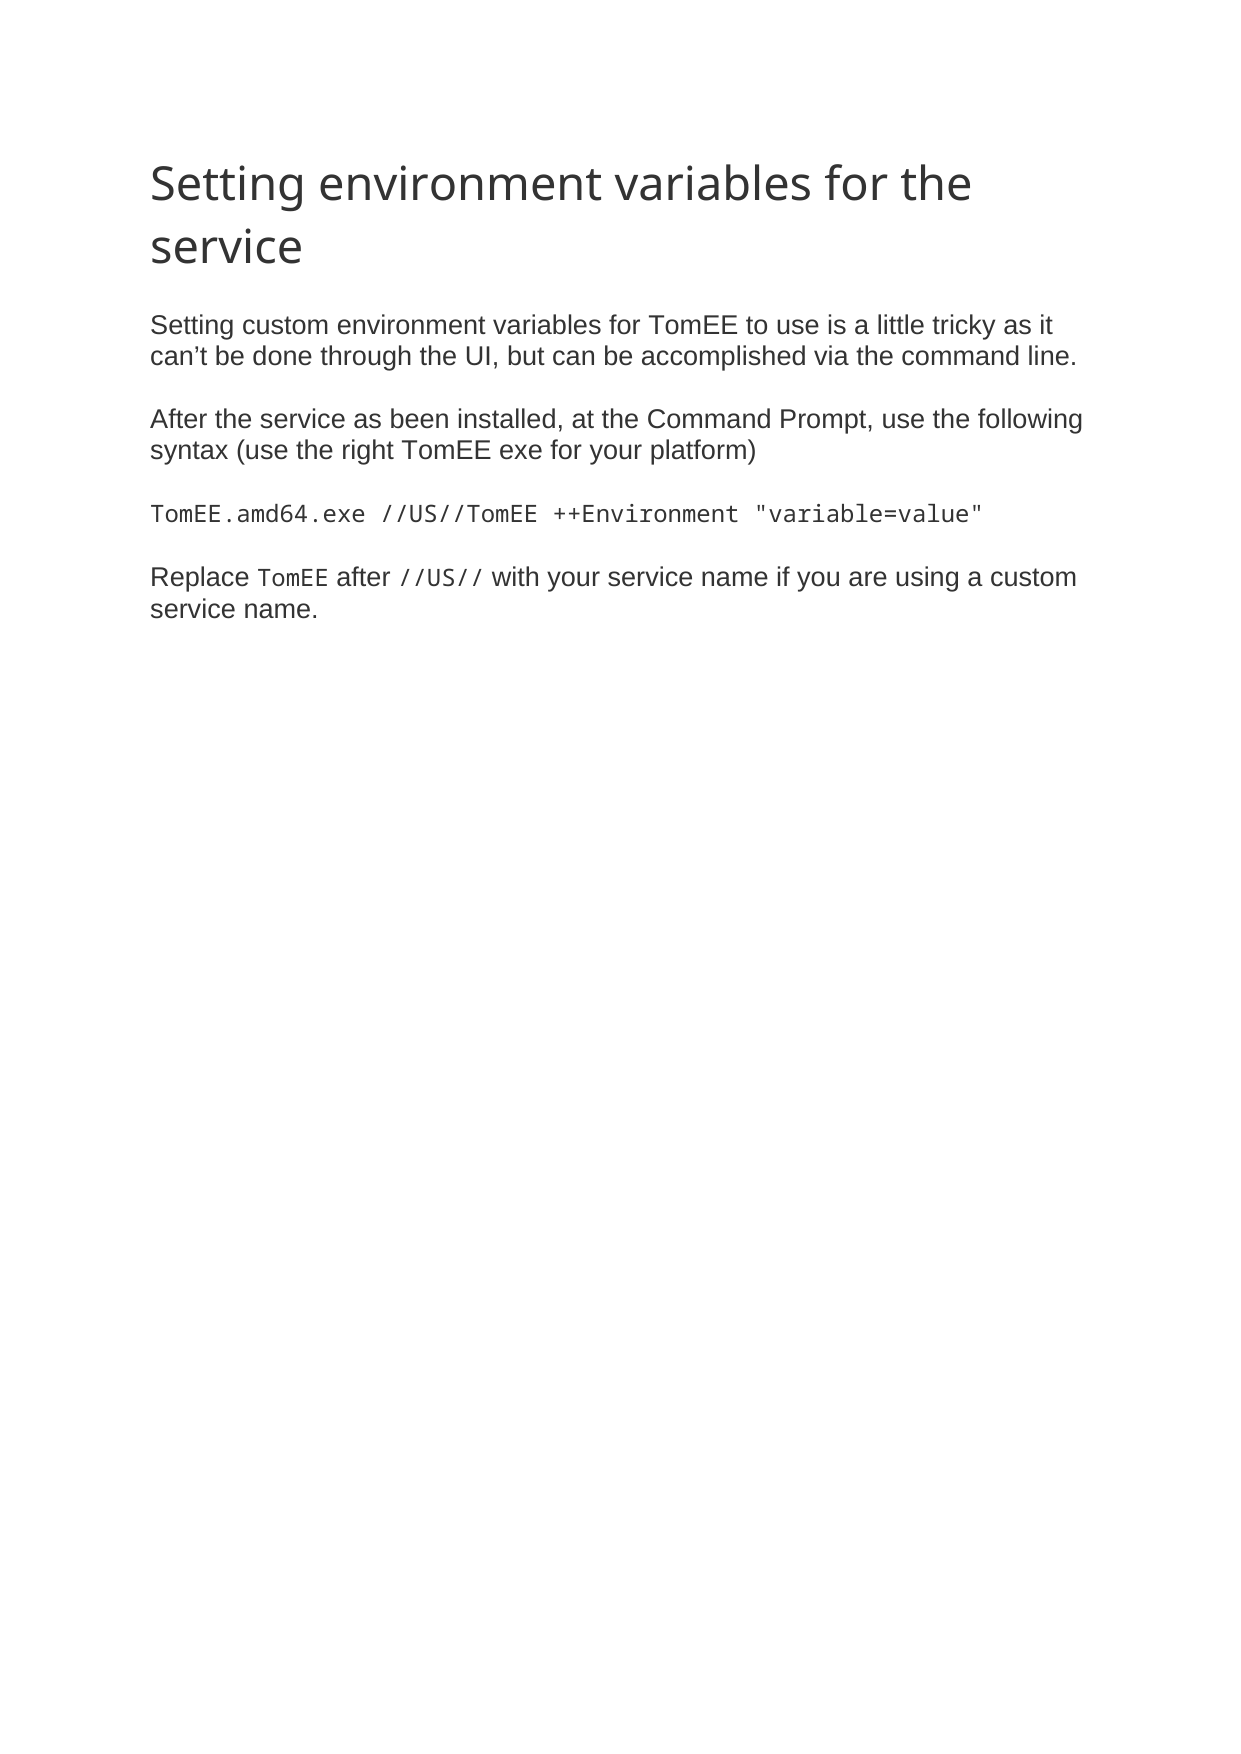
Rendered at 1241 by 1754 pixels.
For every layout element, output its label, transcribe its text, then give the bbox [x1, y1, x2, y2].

text After the service as been installed, at the Command Prompt, use the following syntax (use the right TomEE exe for your platform) [150, 403, 1090, 465]
text TomEE.amd64.exe //US//TomEE ++Environment "variable=value" [150, 496, 1090, 529]
text Setting custom environment variables for TomEE to use is a little tricky as it can’t be done through the UI, but can be accomplished via the command line. [150, 309, 1090, 371]
text Replace TomEE after //US// with your service name if you are using a custom service name. [150, 560, 1090, 624]
subtitle Setting environment variables for the service [150, 150, 1090, 278]
